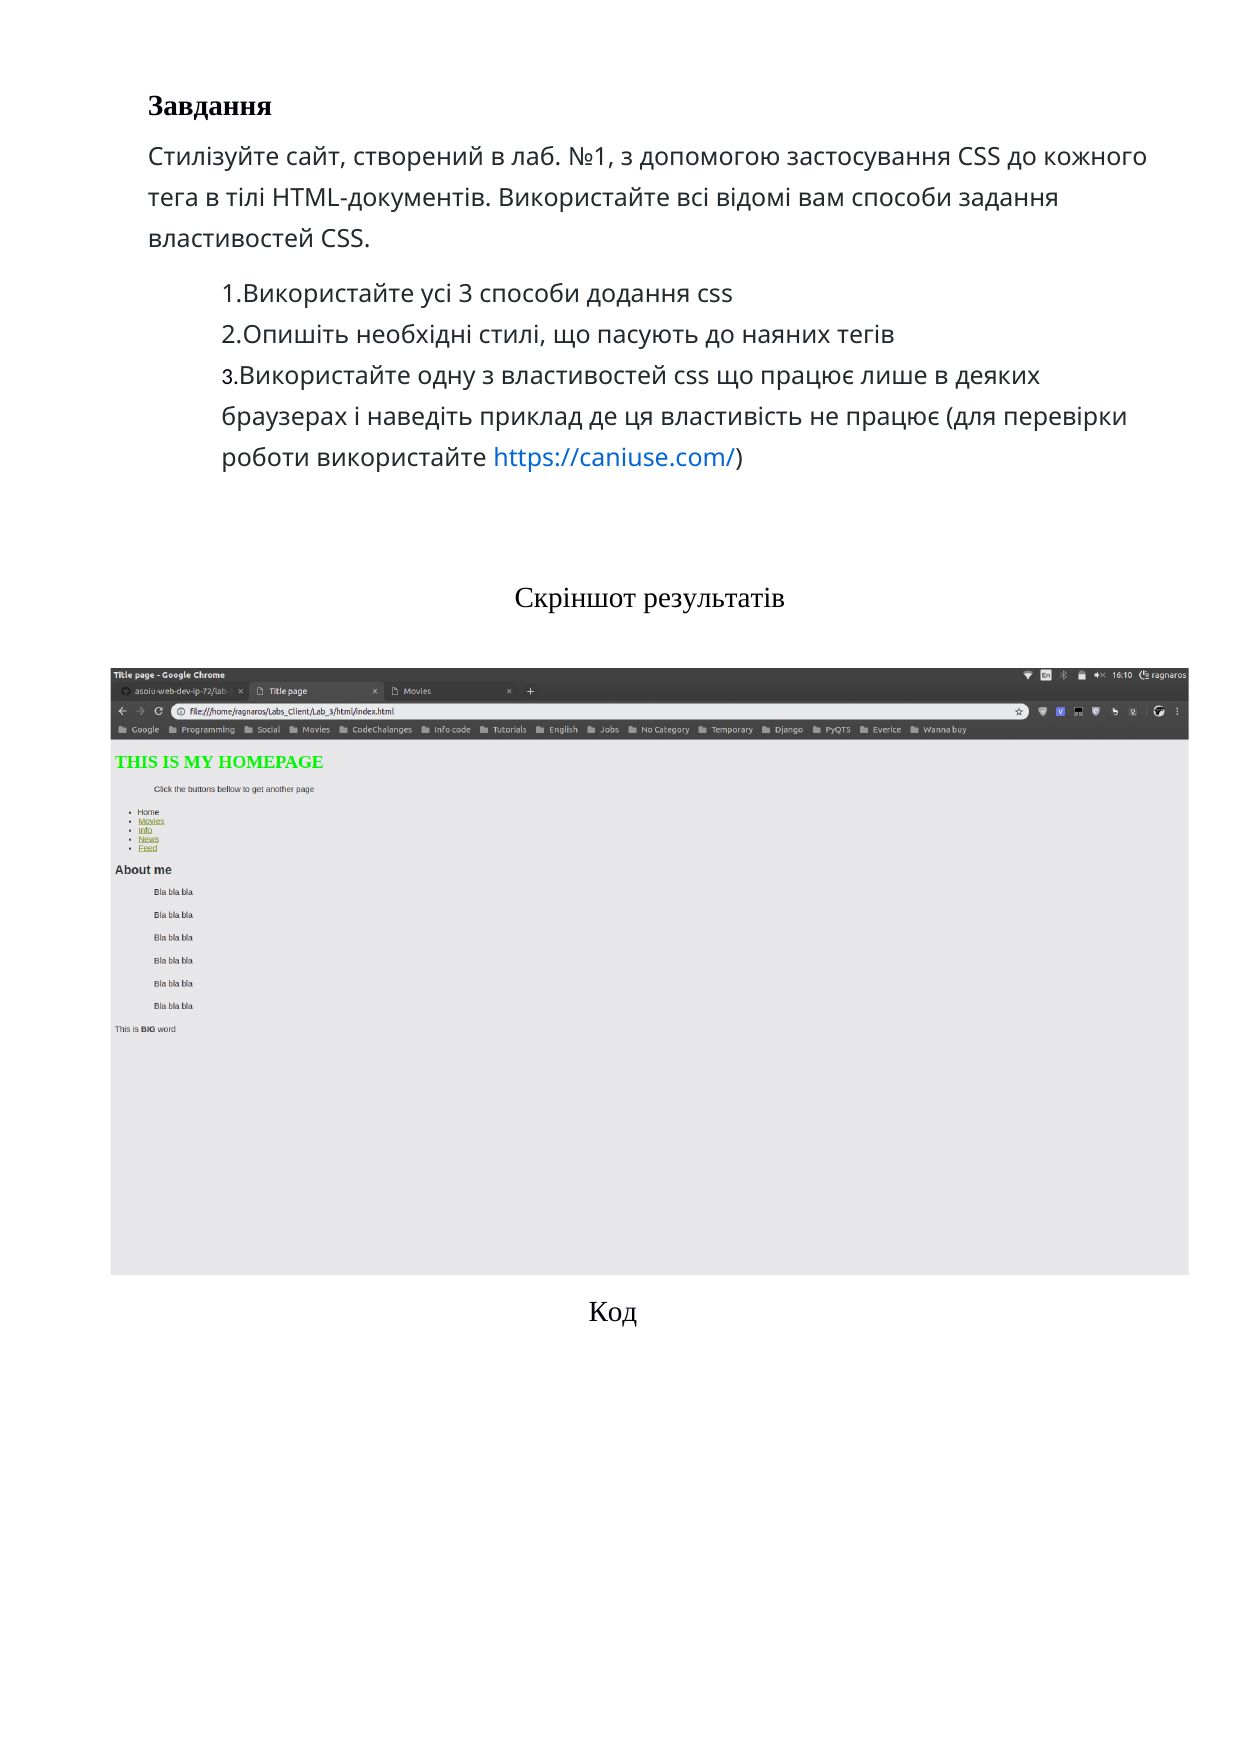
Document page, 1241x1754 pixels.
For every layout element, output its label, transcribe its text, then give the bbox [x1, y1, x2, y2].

text Код [74, 1197, 1152, 1328]
text Завдання [148, 88, 1152, 122]
list Використайте усі 3 способи додання css [221, 276, 1152, 310]
picture [110, 668, 1189, 1275]
list Опишіть необхідні стилі, що пасують до наяних тегів [221, 317, 1152, 351]
list Використайте одну з властивостей css що працює лише в деяких браузерах і наведіть приклад де ця властивість не працює (для перевірки роботи використайте https://caniuse.com/) [221, 357, 1152, 473]
text Скріншот результатів [148, 580, 1152, 613]
text Cтилізуйте сайт, створений в лаб. №1, з допомогою застосування CSS до кожного тега в тілі HTML-документів. Використайте всі відомі вам способи задання властивостей CSS. [148, 139, 1152, 254]
